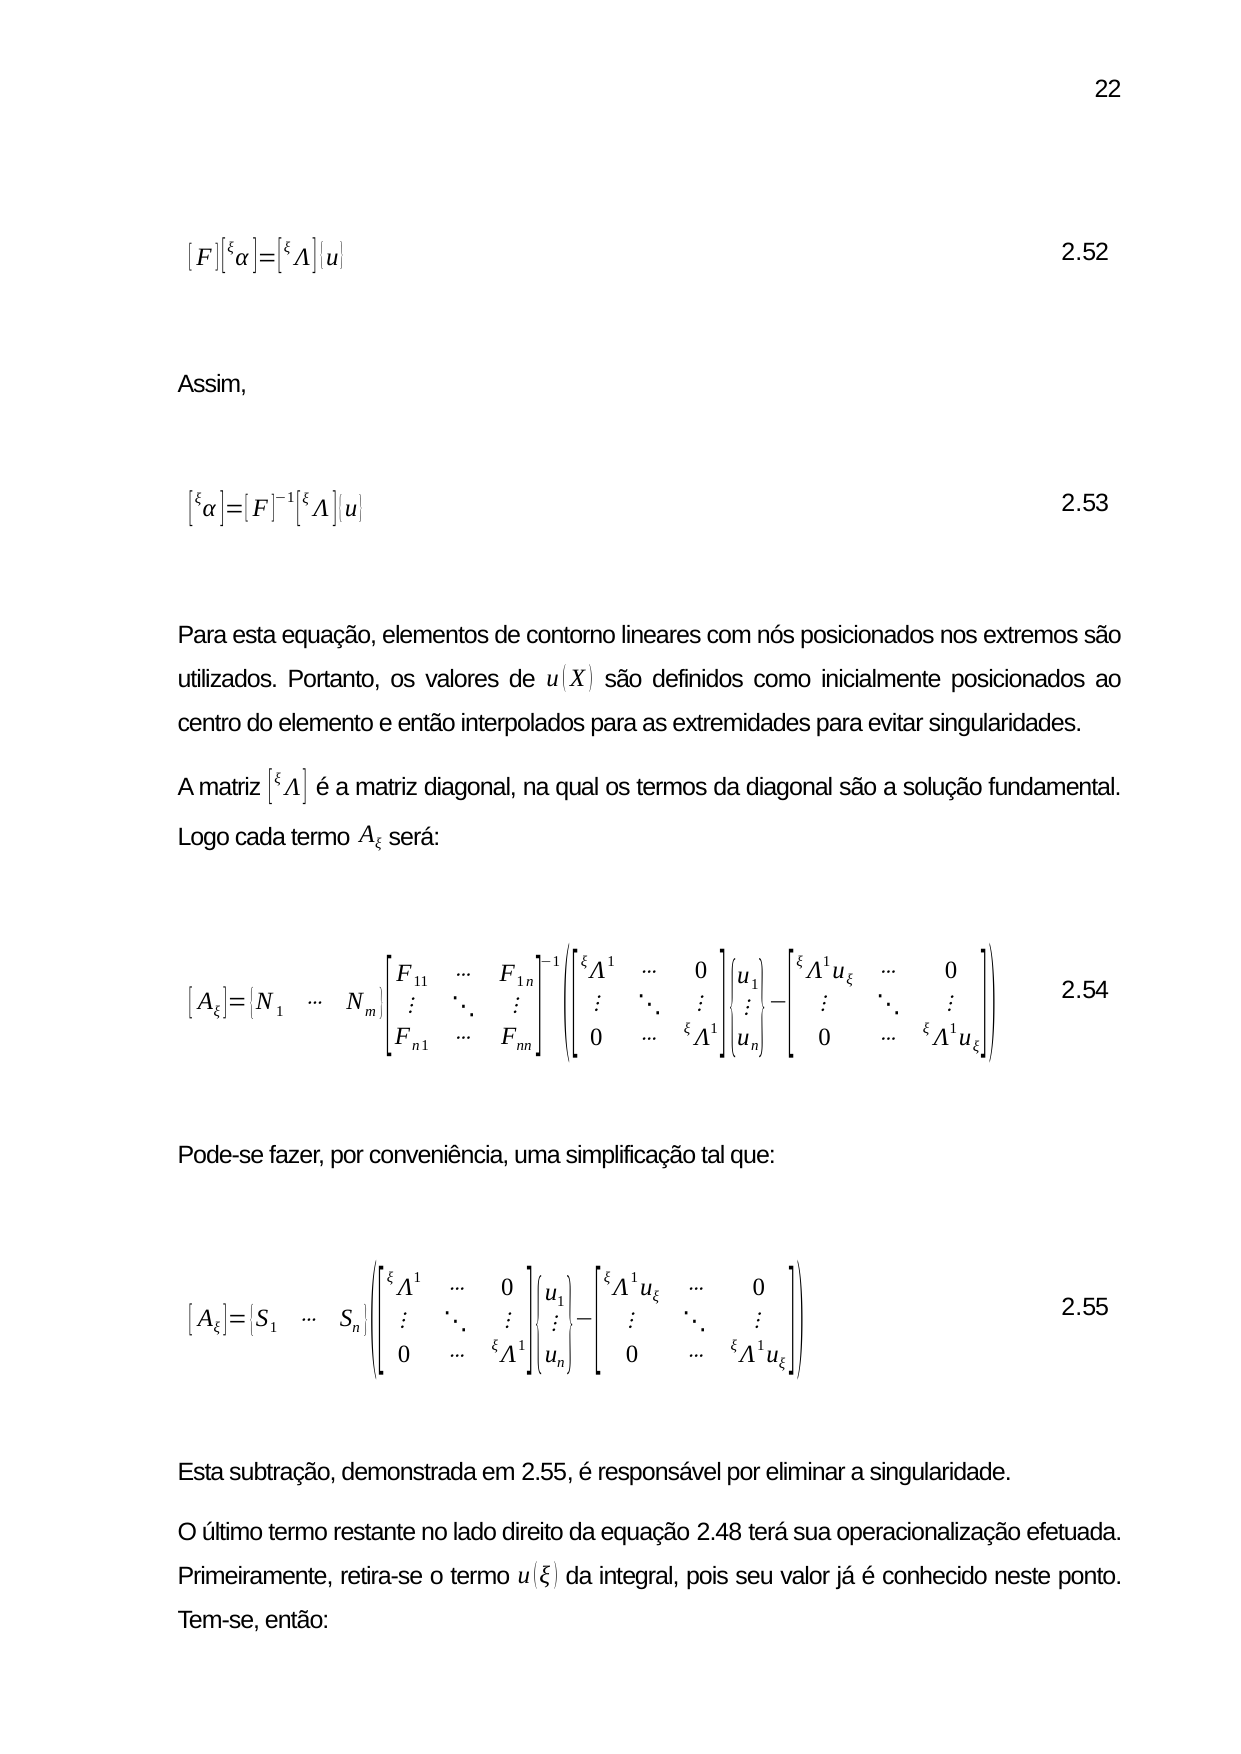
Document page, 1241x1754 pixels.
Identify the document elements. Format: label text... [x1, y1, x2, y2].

table_header [177, 943, 1033, 1080]
text A matriz é a matriz diagonal, na qual os termos da diagonal são a solução fundamental. Logo cada termo será: [177, 768, 1122, 852]
table_header [177, 488, 1033, 560]
text Assim, [177, 368, 1122, 397]
text Para esta equação, elementos de contorno lineares com nós posicionados nos extremos são utilizados. Portanto, os valores de são definidos como inicialmente posicionados ao centro do elemento e então interpolados para as extremidades para evitar singularidades. [177, 620, 1122, 737]
text Pode-se fazer, por conveniência, uma simplificação tal que: [177, 1140, 1122, 1169]
table_header [177, 1260, 1033, 1397]
table_header [177, 237, 1033, 309]
